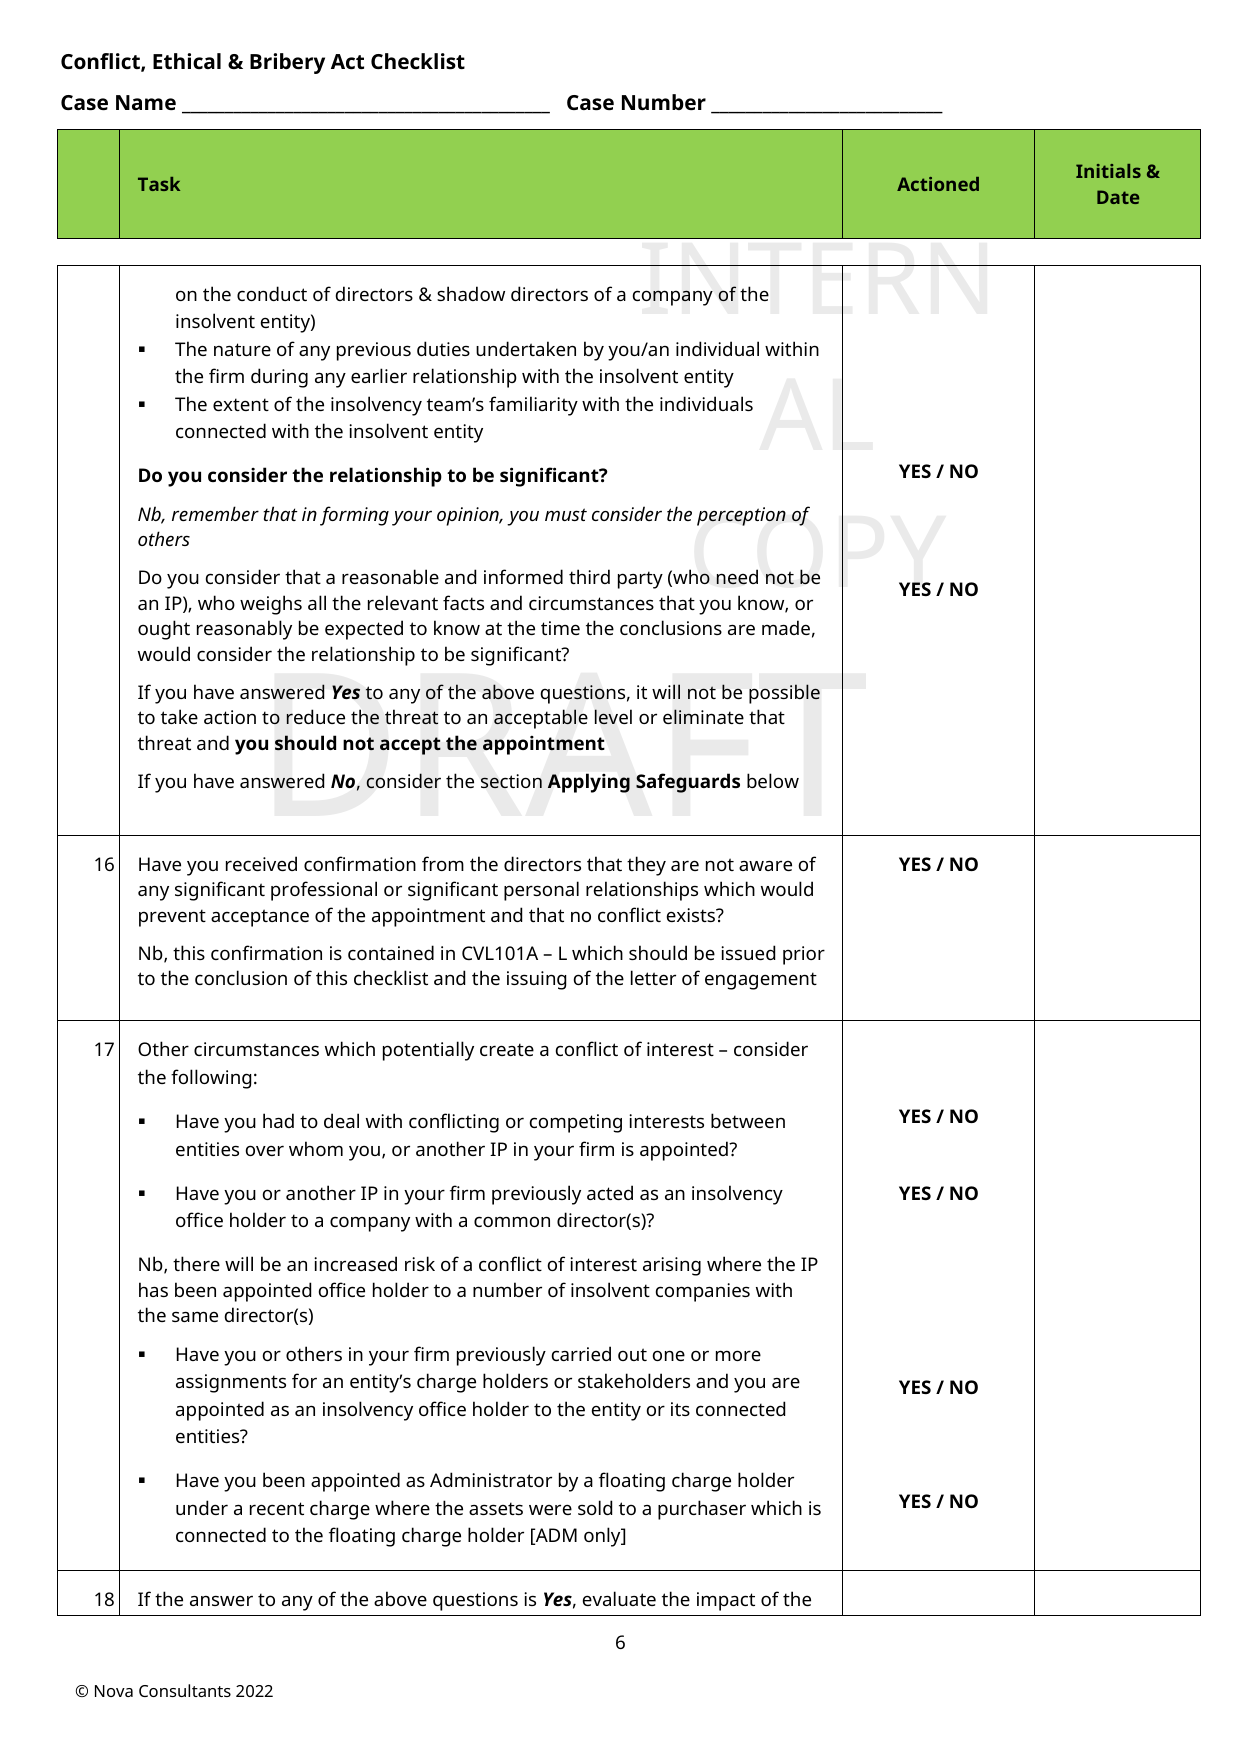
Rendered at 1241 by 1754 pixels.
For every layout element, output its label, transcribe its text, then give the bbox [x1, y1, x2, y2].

table_cell [1035, 266, 1200, 834]
table_cell [58, 836, 119, 1020]
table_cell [843, 1571, 1034, 1615]
table_cell Other circumstances which potentially create a conflict of interest – consider the following: Have you had to deal with conflicting or competing interests between entities over whom you, or another IP in your firm is appointed? Have you or another IP in your firm previously acted as an insolvency office holder to a company with a common director(s)? Nb, there will be an increased risk of a conflict of interest arising where the IP has been appointed office holder to a number of insolvent companies with the same director(s) Have you or others in your firm previously carried out one or more assignments for an entity’s charge holders or stakeholders and you are appointed as an insolvency office holder to the entity or its connected entities? Have you been appointed as Administrator by a floating charge holder under a recent charge where the assets were sold to a purchaser which is connected to the floating charge holder [ADM only] [120, 1021, 842, 1570]
table_cell [1035, 1571, 1200, 1615]
table_cell [1035, 836, 1200, 1020]
table_cell [58, 1021, 119, 1570]
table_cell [120, 1571, 842, 1615]
table_cell [58, 1571, 119, 1615]
table_cell [58, 266, 119, 834]
table_cell YES / NO YES / NO [843, 266, 1034, 834]
table_cell YES / NO YES / NO YES / NO YES / NO [843, 1021, 1034, 1570]
table_cell [1035, 1021, 1200, 1570]
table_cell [120, 266, 842, 834]
table_cell Have you received confirmation from the directors that they are not aware of any significant professional or significant personal relationships which would prevent acceptance of the appointment and that no conflict exists? Nb, this confirmation is contained in CVL101A – L which should be issued prior to the conclusion of this checklist and the issuing of the letter of engagement [120, 836, 842, 1020]
table_cell YES / NO [843, 836, 1034, 1020]
